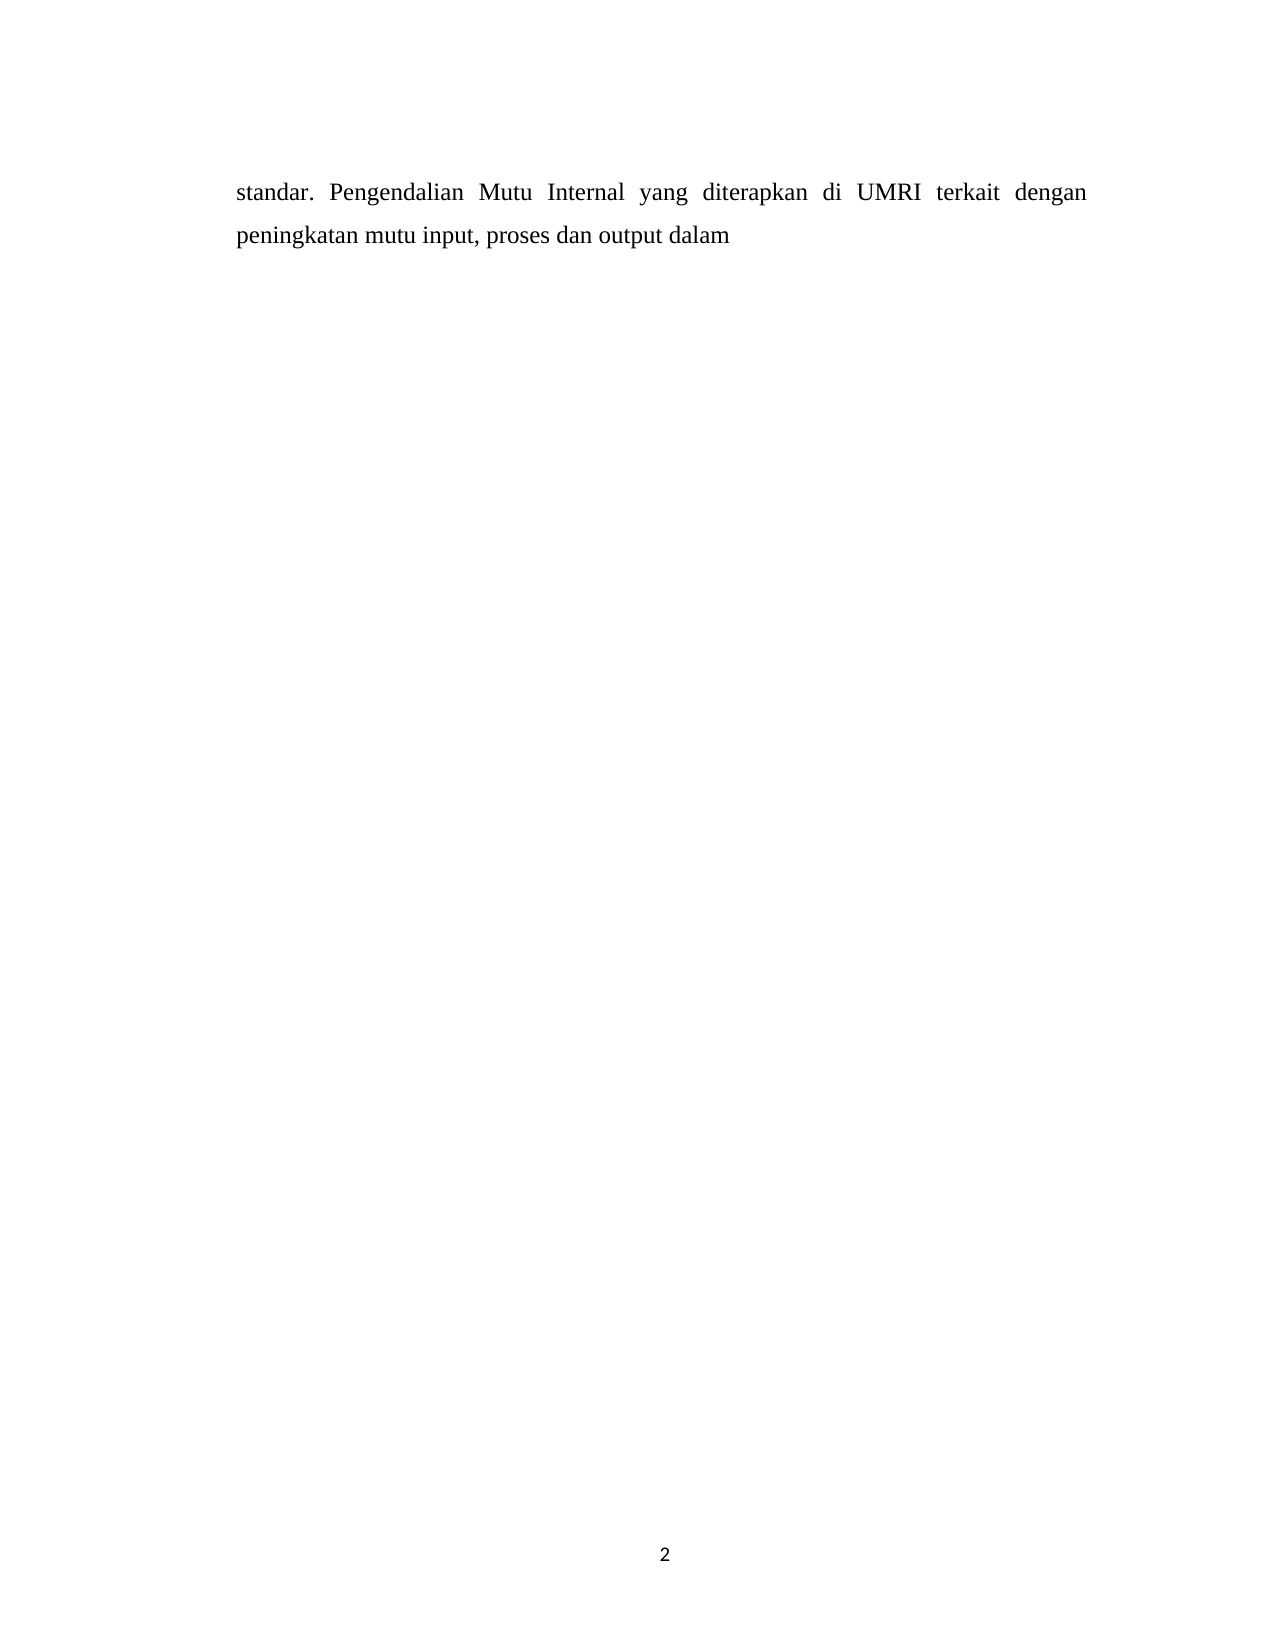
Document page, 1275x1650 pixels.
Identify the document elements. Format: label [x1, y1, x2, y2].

list [236, 177, 1088, 249]
